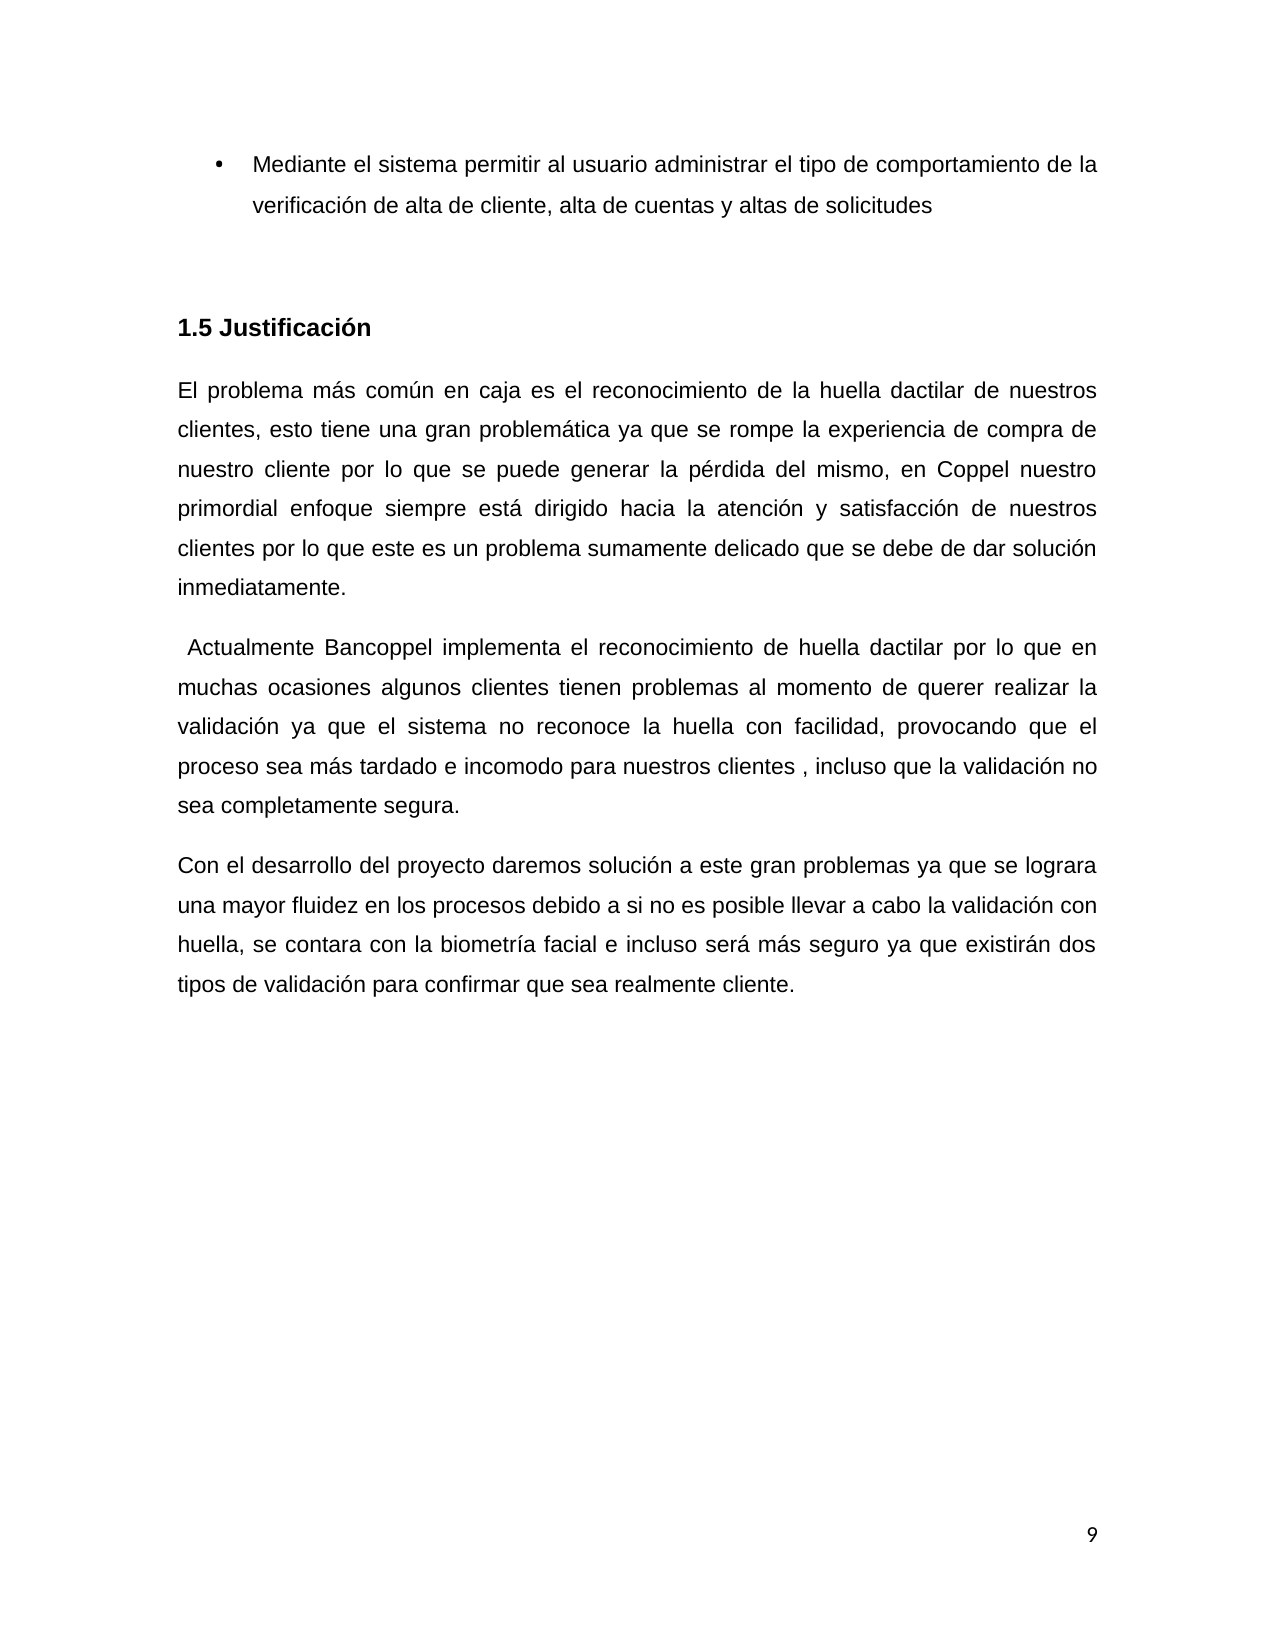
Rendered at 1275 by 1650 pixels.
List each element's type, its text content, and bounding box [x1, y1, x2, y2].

text Con el desarrollo del proyecto daremos solución a este gran problemas ya que se lograra una mayor fluidez en los procesos debido a si no es posible llevar a cabo la validación con huella, se contara con la biometría facial e incluso será más seguro ya que existirán dos tipos de validación para confirmar que sea realmente cliente. [177, 852, 1098, 997]
list Mediante el sistema permitir al usuario administrar el tipo de comportamiento de la verificación de alta de cliente, alta de cuentas y altas de solicitudes [215, 148, 1098, 218]
text El problema más común en caja es el reconocimiento de la huella dactilar de nuestros clientes, esto tiene una gran problemática ya que se rompe la experiencia de compra de nuestro cliente por lo que se puede generar la pérdida del mismo, en Coppel nuestro primordial enfoque siempre está dirigido hacia la atención y satisfacción de nuestros clientes por lo que este es un problema sumamente delicado que se debe de dar solución inmediatamente. [177, 377, 1098, 600]
text Actualmente Bancoppel implementa el reconocimiento de huella dactilar por lo que en muchas ocasiones algunos clientes tienen problemas al momento de querer realizar la validación ya que el sistema no reconoce la huella con facilidad, provocando que el proceso sea más tardado e incomodo para nuestros clientes , incluso que la validación no sea completamente segura. [177, 634, 1098, 818]
text 1.5 Justificación [177, 313, 1098, 341]
